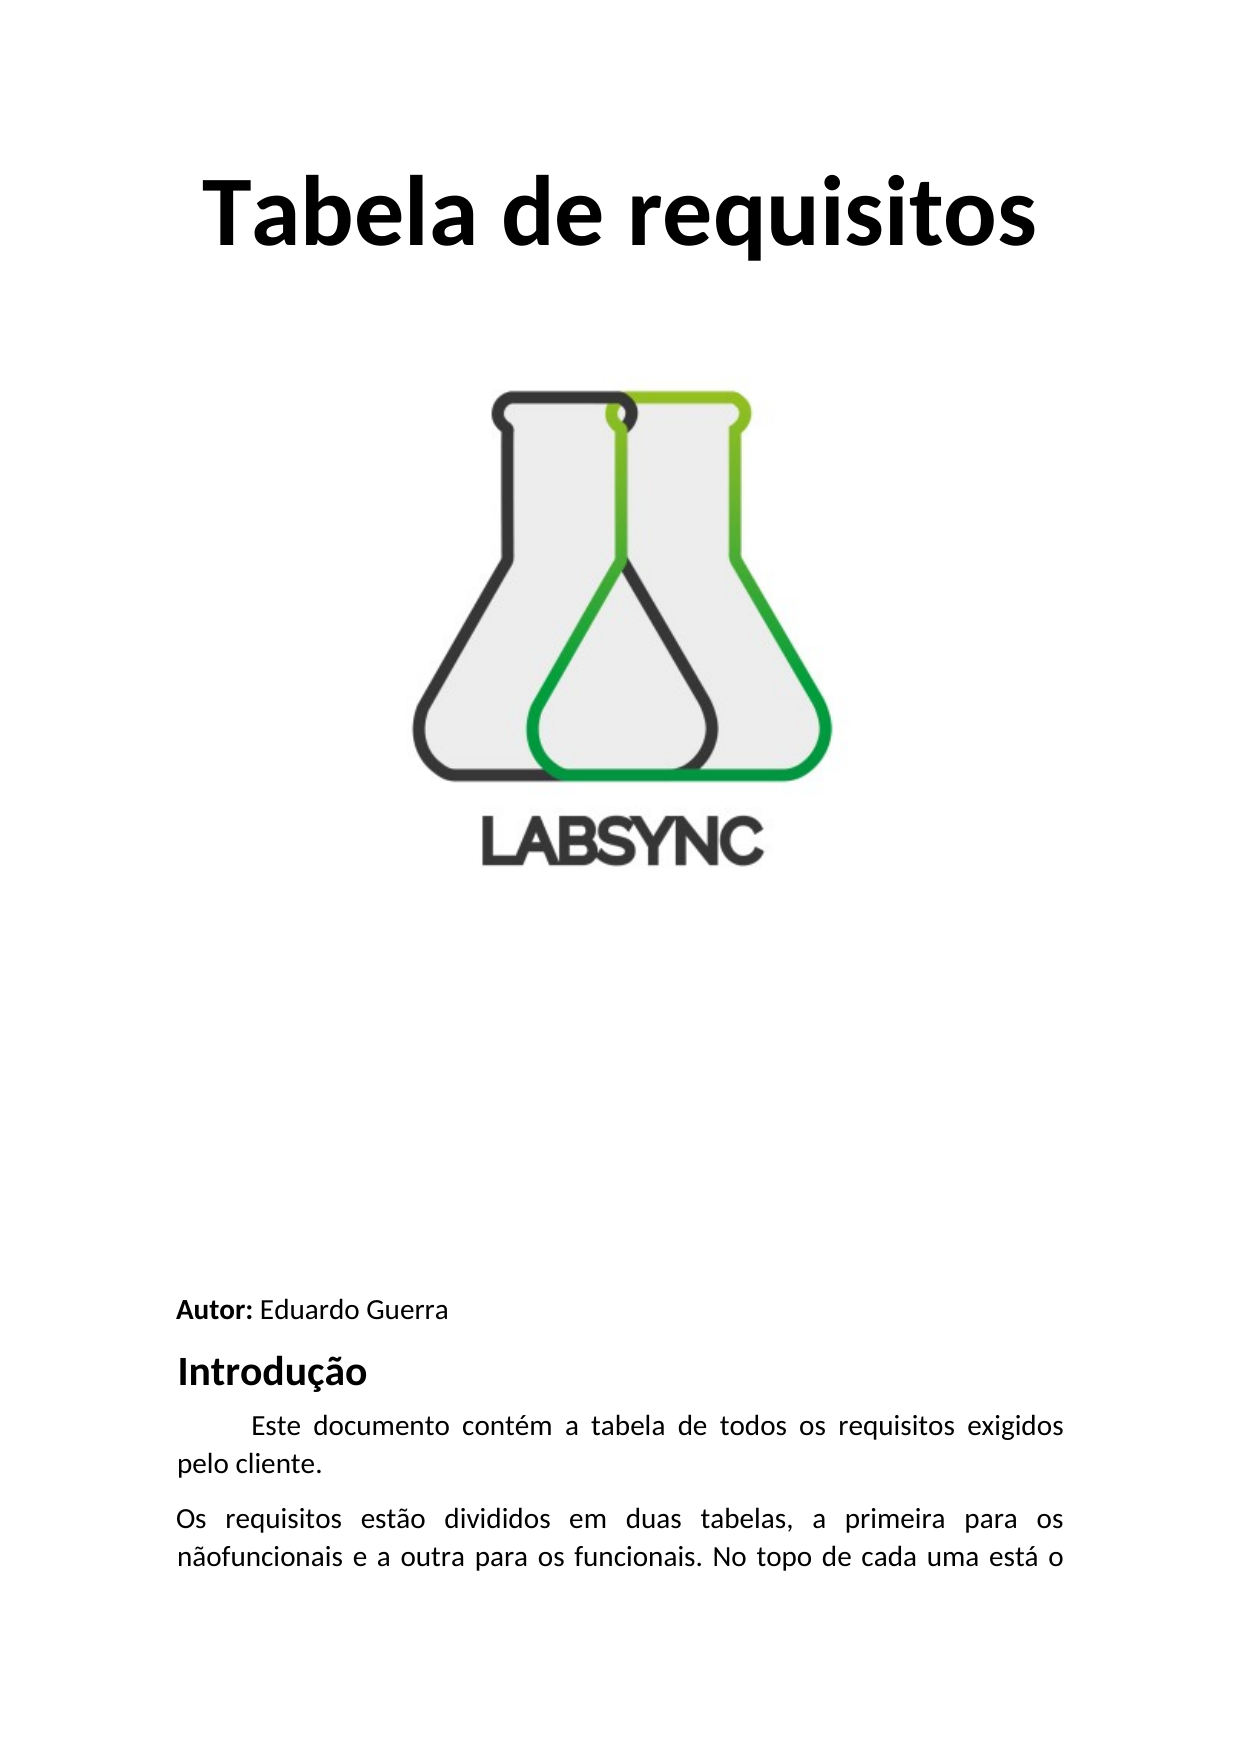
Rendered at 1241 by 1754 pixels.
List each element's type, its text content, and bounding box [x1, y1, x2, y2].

text Autor: Eduardo Guerra [176, 1291, 1064, 1326]
picture [185, 279, 1210, 1005]
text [176, 1500, 1064, 1573]
text Este documento contém a tabela de todos os requisitos exigidos pelo cliente. [176, 1407, 1064, 1481]
subtitle Introdução [177, 1345, 1209, 1396]
text Tabela de requisitos [202, 148, 1209, 270]
